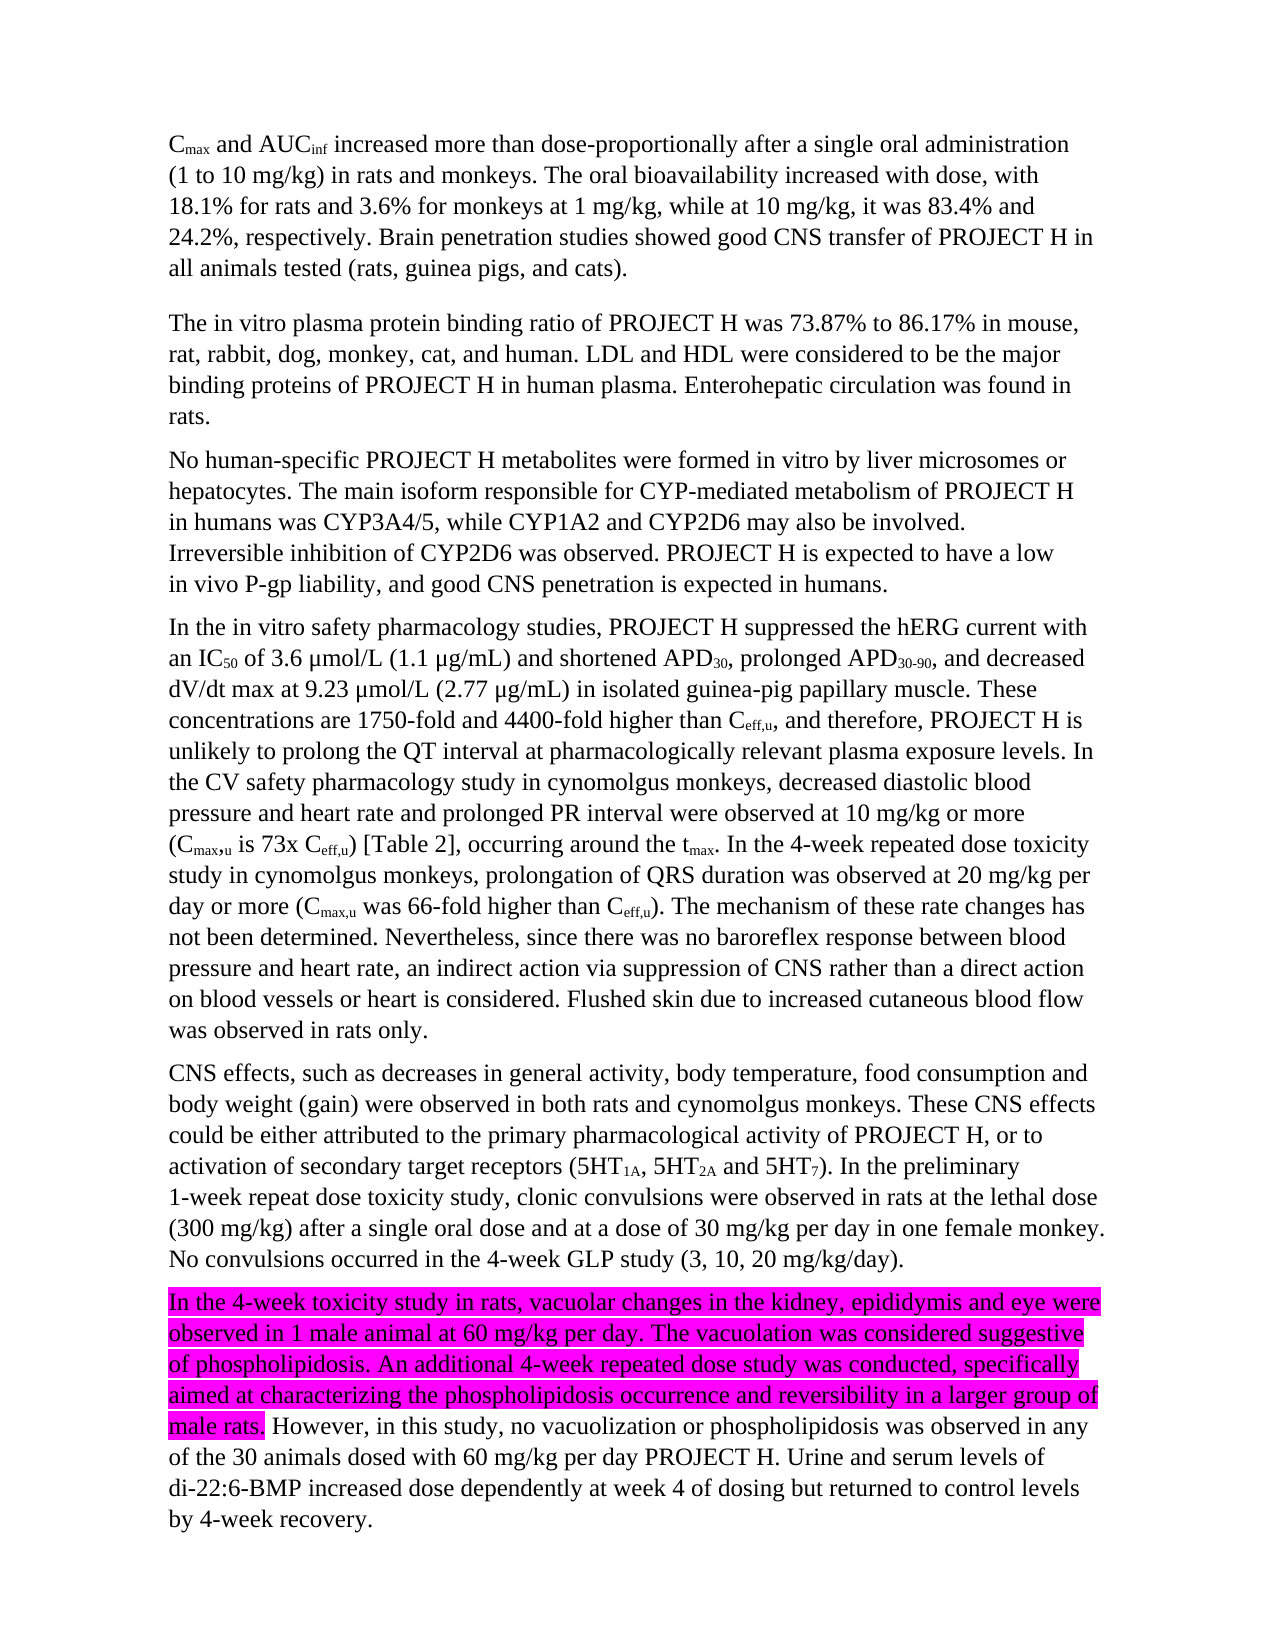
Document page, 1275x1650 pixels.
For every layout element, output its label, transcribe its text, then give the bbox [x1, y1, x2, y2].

text No human-specific PROJECT H metabolites were formed in vitro by liver microsomes or hepatocytes. The main isoform responsible for CYP-mediated metabolism of PROJECT H in humans was CYP3A4/5, while CYP1A2 and CYP2D6 may also be involved. Irreversible inhibition of CYP2D6 was observed. PROJECT H is expected to have a low in vivo P-gp liability, and good CNS penetration is expected in humans. [168, 445, 1074, 598]
text In the in vitro safety pharmacology studies, PROJECT H suppressed the hERG current with an IC50 of 3.6 μmol/L (1.1 μg/mL) and shortened APD30, prolonged APD30-90, and decreased dV/dt max at 9.23 μmol/L (2.77 μg/mL) in isolated guinea-pig papillary muscle. These concentrations are 1750-fold and 4400-fold higher than Ceff,u, and therefore, PROJECT H is unlikely to prolong the QT interval at pharmacologically relevant plasma exposure levels. In the CV safety pharmacology study in cynomolgus monkeys, decreased diastolic blood pressure and heart rate and prolonged PR interval were observed at 10 mg/kg or more [168, 612, 1096, 827]
text The in vitro plasma protein binding ratio of PROJECT H was 73.87% to 86.17% in mouse, rat, rabbit, dog, monkey, cat, and human. LDL and HDL were considered to be the major binding proteins of PROJECT H in human plasma. Enterohepatic circulation was found in rats. [168, 308, 1106, 430]
text di-22:6-BMP increased dose dependently at week 4 of dosing but returned to control levels by 4-week recovery. [168, 1473, 1082, 1533]
text 1-week repeat dose toxicity study, clonic convulsions were observed in rats at the lethal dose (300 mg/kg) after a single oral dose and at a dose of 30 mg/kg per day in one female monkey. No convulsions occurred in the 4-week GLP study (3, 10, 20 mg/kg/day). [168, 1182, 1108, 1273]
text In the 4-week toxicity study in rats, vacuolar changes in the kidney, epididymis and eye were observed in 1 male animal at 60 mg/kg per day. The vacuolation was considered suggestive of phospholipidosis. An additional 4-week repeated dose study was conducted, specifically aimed at characterizing the phospholipidosis occurrence and reversibility in a larger group of male rats. However, in this study, no vacuolization or phospholipidosis was observed in any of the 30 animals dosed with 60 mg/kg per day PROJECT H. Urine and serum levels of [168, 1287, 1103, 1471]
text Cmax and AUCinf increased more than dose-proportionally after a single oral administration (1 to 10 mg/kg) in rats and monkeys. The oral bioavailability increased with dose, with 18.1% for rats and 3.6% for monkeys at 1 mg/kg, while at 10 mg/kg, it was 83.4% and 24.2%, respectively. Brain penetration studies showed good CNS transfer of PROJECT H in all animals tested (rats, guinea pigs, and cats). [168, 129, 1095, 282]
text CNS effects, such as decreases in general activity, body temperature, food consumption and body weight (gain) were observed in both rats and cynomolgus monkeys. These CNS effects could be either attributed to the primary pharmacological activity of PROJECT H, or to activation of secondary target receptors (5HT1A, 5HT2A and 5HT7). In the preliminary [168, 1058, 1102, 1180]
text (Cmax,u is 73x Ceff,u) [Table 2], occurring around the tmax. In the 4-week repeated dose toxicity study in cynomolgus monkeys, prolongation of QRS duration was observed at 20 mg/kg per day or more (Cmax,u was 66-fold higher than Ceff,u). The mechanism of these rate changes has not been determined. Nevertheless, since there was no baroreflex response between blood pressure and heart rate, an indirect action via suppression of CNS rather than a direct action on blood vessels or heart is considered. Flushed skin due to increased cutaneous blood flow was observed in rats only. [168, 829, 1106, 1044]
